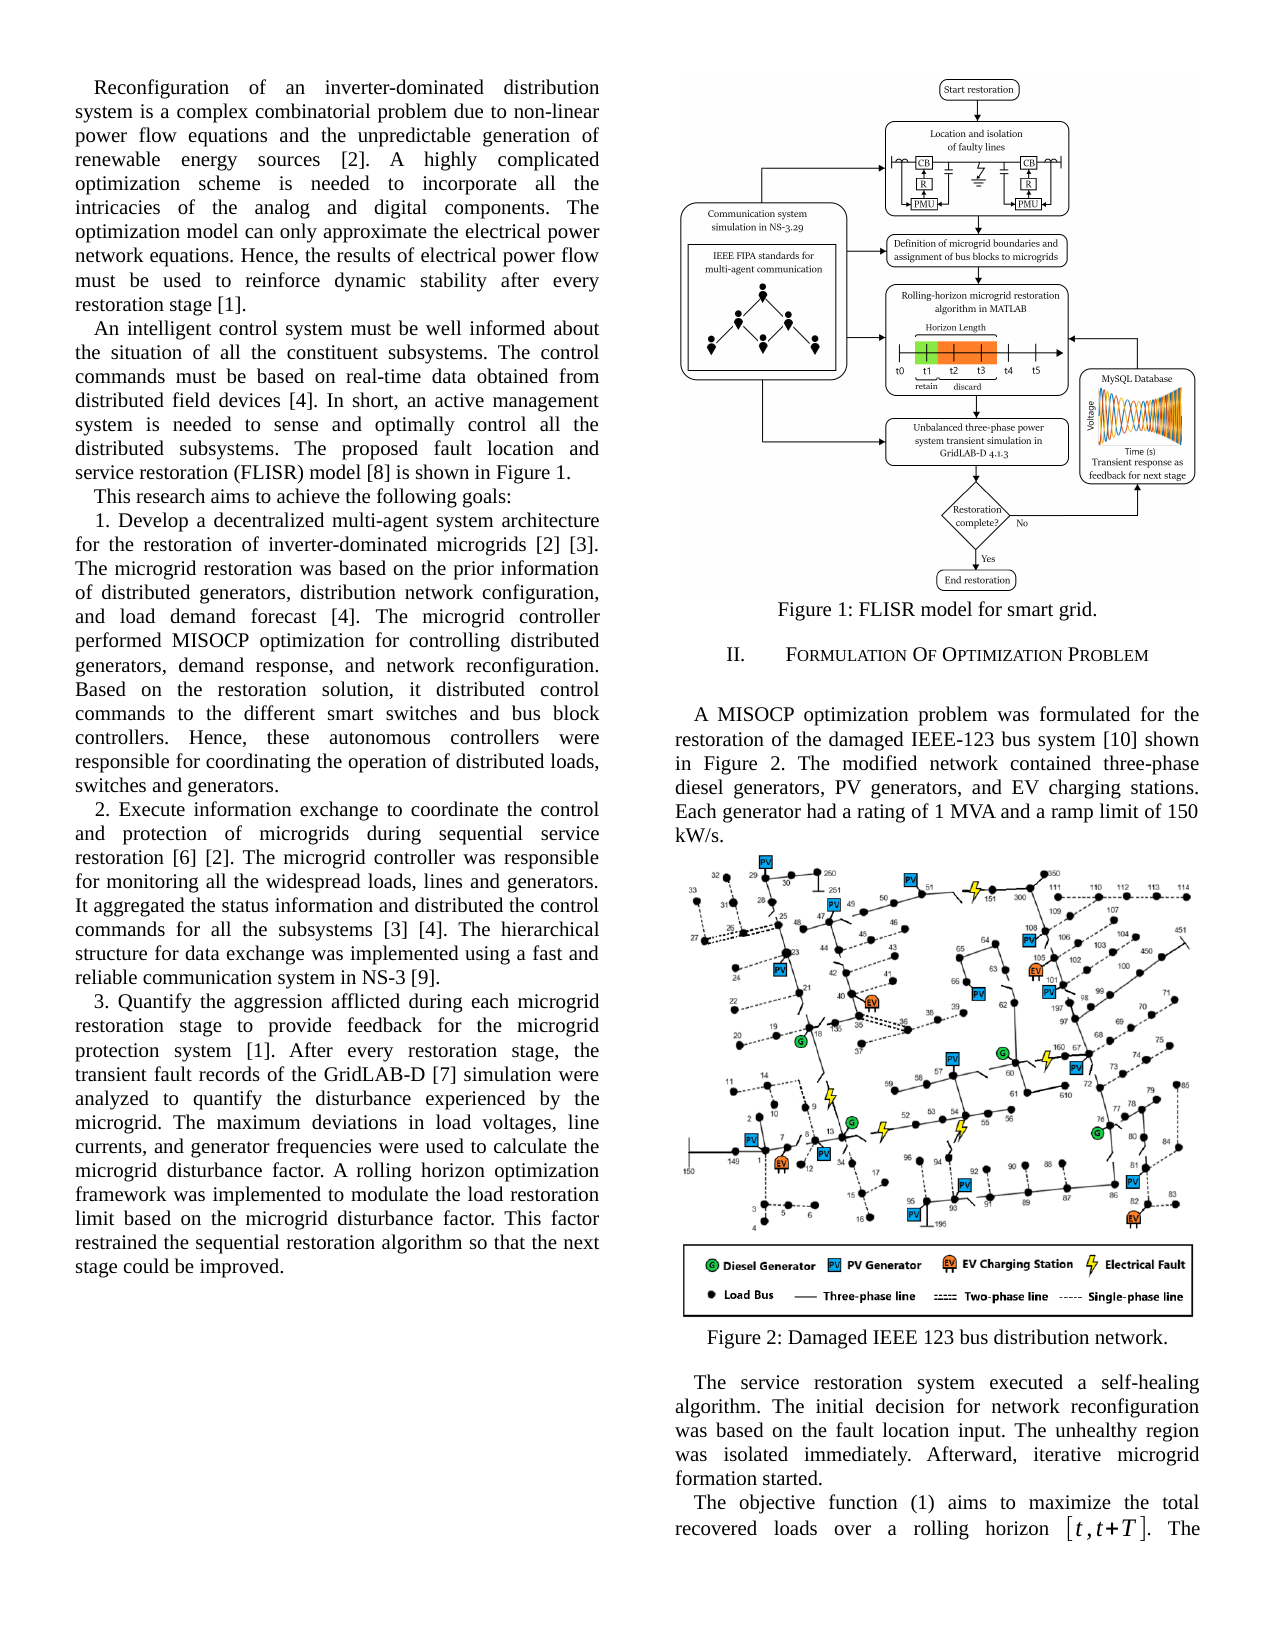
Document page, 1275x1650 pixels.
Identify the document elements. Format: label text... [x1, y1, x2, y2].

subtitle Formulation Of Optimization Problem [675, 642, 1200, 666]
text The service restoration system executed a self-healing algorithm. The initial decision for network reconfiguration was based on the fault location input. The unhealthy region was isolated immediately. Afterward, iterative microgrid formation started. [675, 1369, 1200, 1490]
text This research aims to achieve the following goals: [75, 484, 600, 508]
text An intelligent control system must be well informed about the situation of all the constituent subsystems. The control commands must be based on real-time data obtained from distributed field devices [4]. In short, an active management system is needed to sense and optimally control all the distributed subsystems. The proposed fault location and service restoration (FLISR) model [8] is shown in Figure 1. [75, 316, 600, 484]
text Figure 1: FLISR model for smart grid. [675, 597, 1200, 621]
text Reconfiguration of an inverter-dominated distribution system is a complex combinatorial problem due to non-linear power flow equations and the unpredictable generation of renewable energy sources [2]. A highly complicated optimization scheme is needed to incorporate all the intricacies of the analog and digital components. The optimization model can only approximate the electrical power network equations. Hence, the results of electrical power flow must be used to reinforce dynamic stability after every restoration stage [1]. [75, 75, 600, 316]
picture [680, 846, 1195, 1325]
picture [678, 75, 1197, 597]
list 2. Execute information exchange to coordinate the control and protection of microgrids during sequential service restoration [6] [2]. The microgrid controller was responsible for monitoring all the widespread loads, lines and generators. It aggregated the status information and distributed the control commands for all the subsystems [3] [4]. The hierarchical structure for data exchange was implemented using a fast and reliable communication system in NS-3 [9]. [75, 797, 600, 989]
list 1. Develop a decentralized multi-agent system architecture for the restoration of inverter-dominated microgrids [2] [3]. The microgrid restoration was based on the prior information of distributed generators, distribution network configuration, and load demand forecast [4]. The microgrid controller performed MISOCP optimization for controlling distributed generators, demand response, and network reconfiguration. Based on the restoration solution, it distributed control commands to the different smart switches and bus block controllers. Hence, these autonomous controllers were responsible for coordinating the operation of distributed loads, switches and generators. [75, 508, 600, 797]
text Figure 2: Damaged IEEE 123 bus distribution network. [675, 1325, 1200, 1349]
text 3. Quantify the aggression afflicted during each microgrid restoration stage to provide feedback for the microgrid protection system [1]. After every restoration stage, the transient fault records of the GridLAB-D [7] simulation were analyzed to quantify the disturbance experienced by the microgrid. The maximum deviations in load voltages, line currents, and generator frequencies were used to calculate the microgrid disturbance factor. A rolling horizon optimization framework was implemented to modulate the load restoration limit based on the microgrid disturbance factor. This factor restrained the sequential restoration algorithm so that the next stage could be improved. [75, 989, 600, 1278]
text A MISOCP optimization problem was formulated for the restoration of the damaged IEEE-123 bus system [10] shown in Figure 2. The modified network contained three-phase diesel generators, PV generators, and EV charging stations. Each generator had a rating of 1 MVA and a ramp limit of 150 kW/s. [675, 702, 1200, 847]
